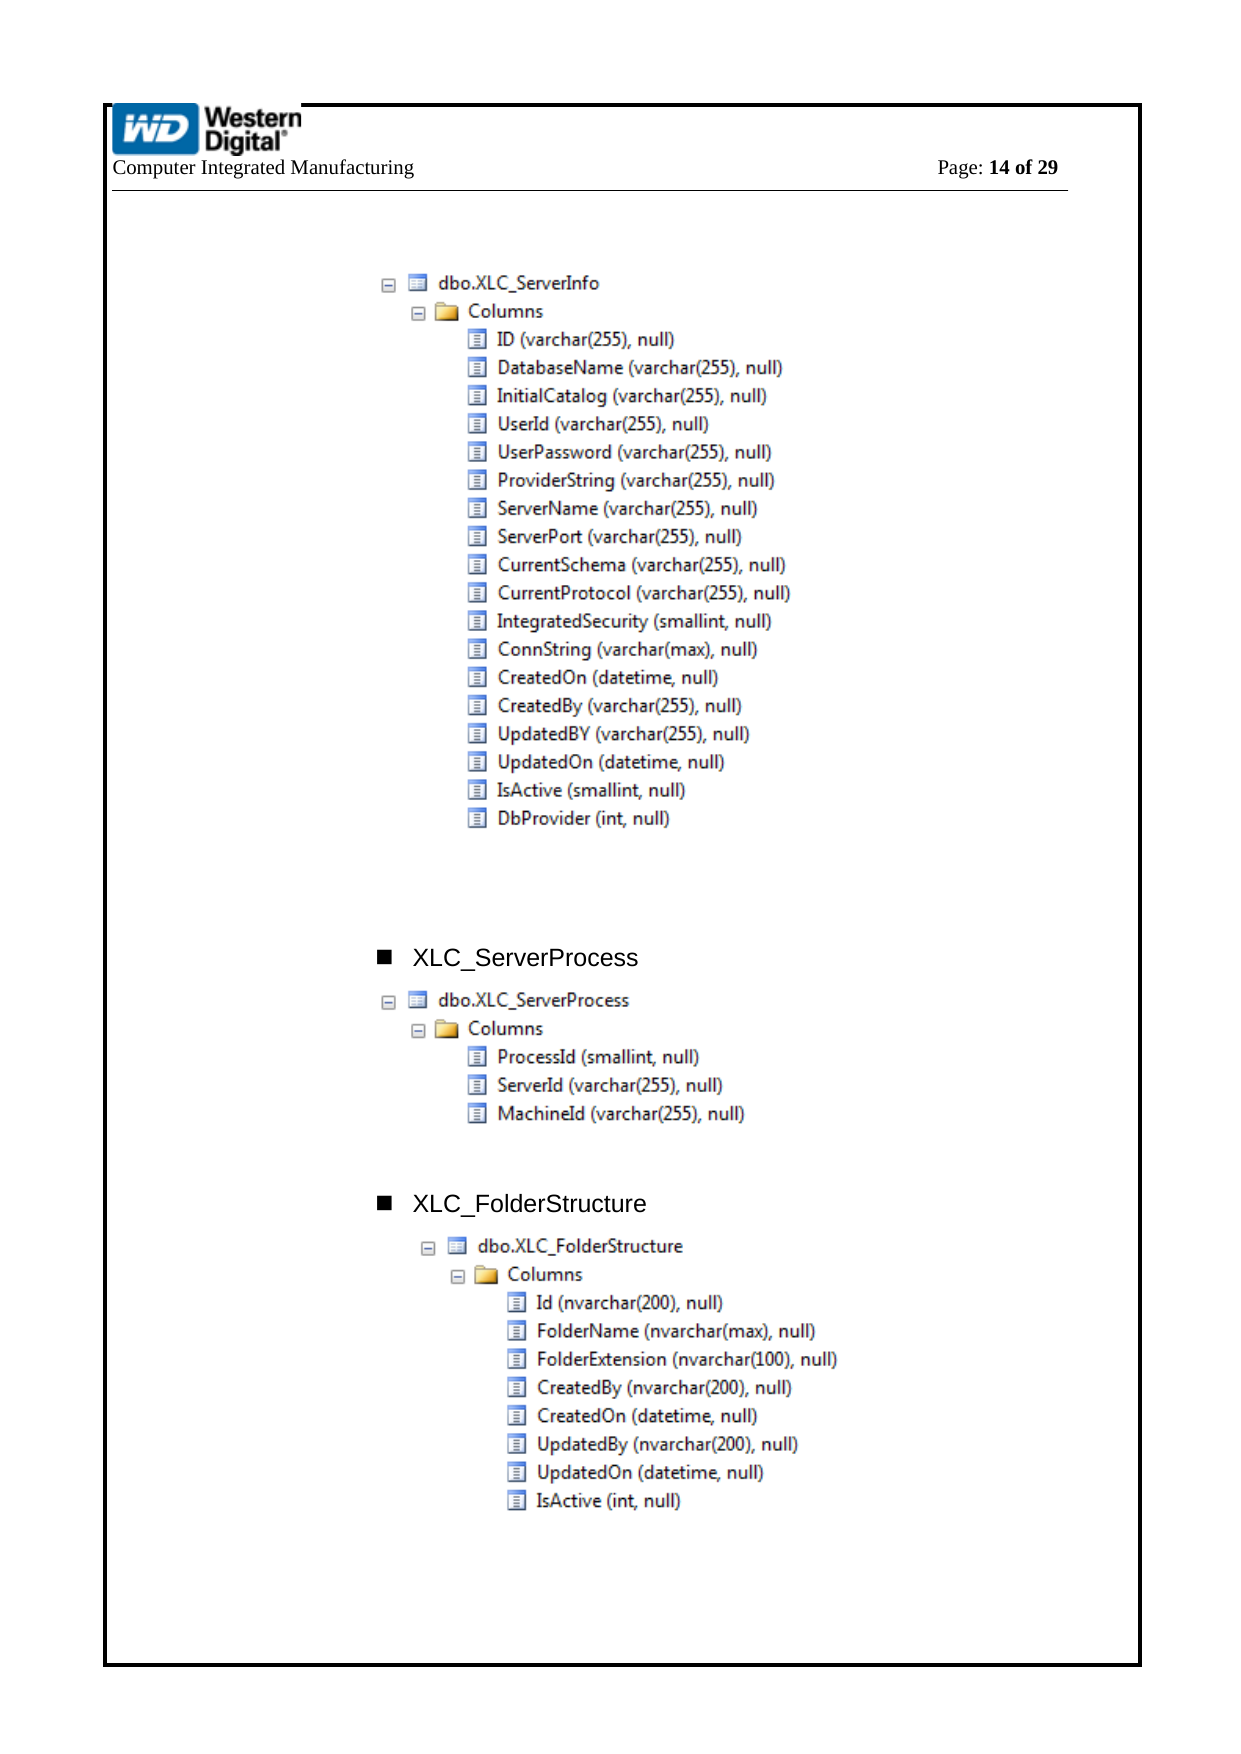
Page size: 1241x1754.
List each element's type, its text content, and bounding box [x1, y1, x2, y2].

picture [374, 271, 813, 836]
picture [412, 1234, 852, 1520]
list XLC_FolderStructure [375, 1189, 1143, 1218]
picture [112, 103, 302, 156]
picture [374, 988, 786, 1133]
list XLC_ServerProcess [375, 943, 1143, 972]
